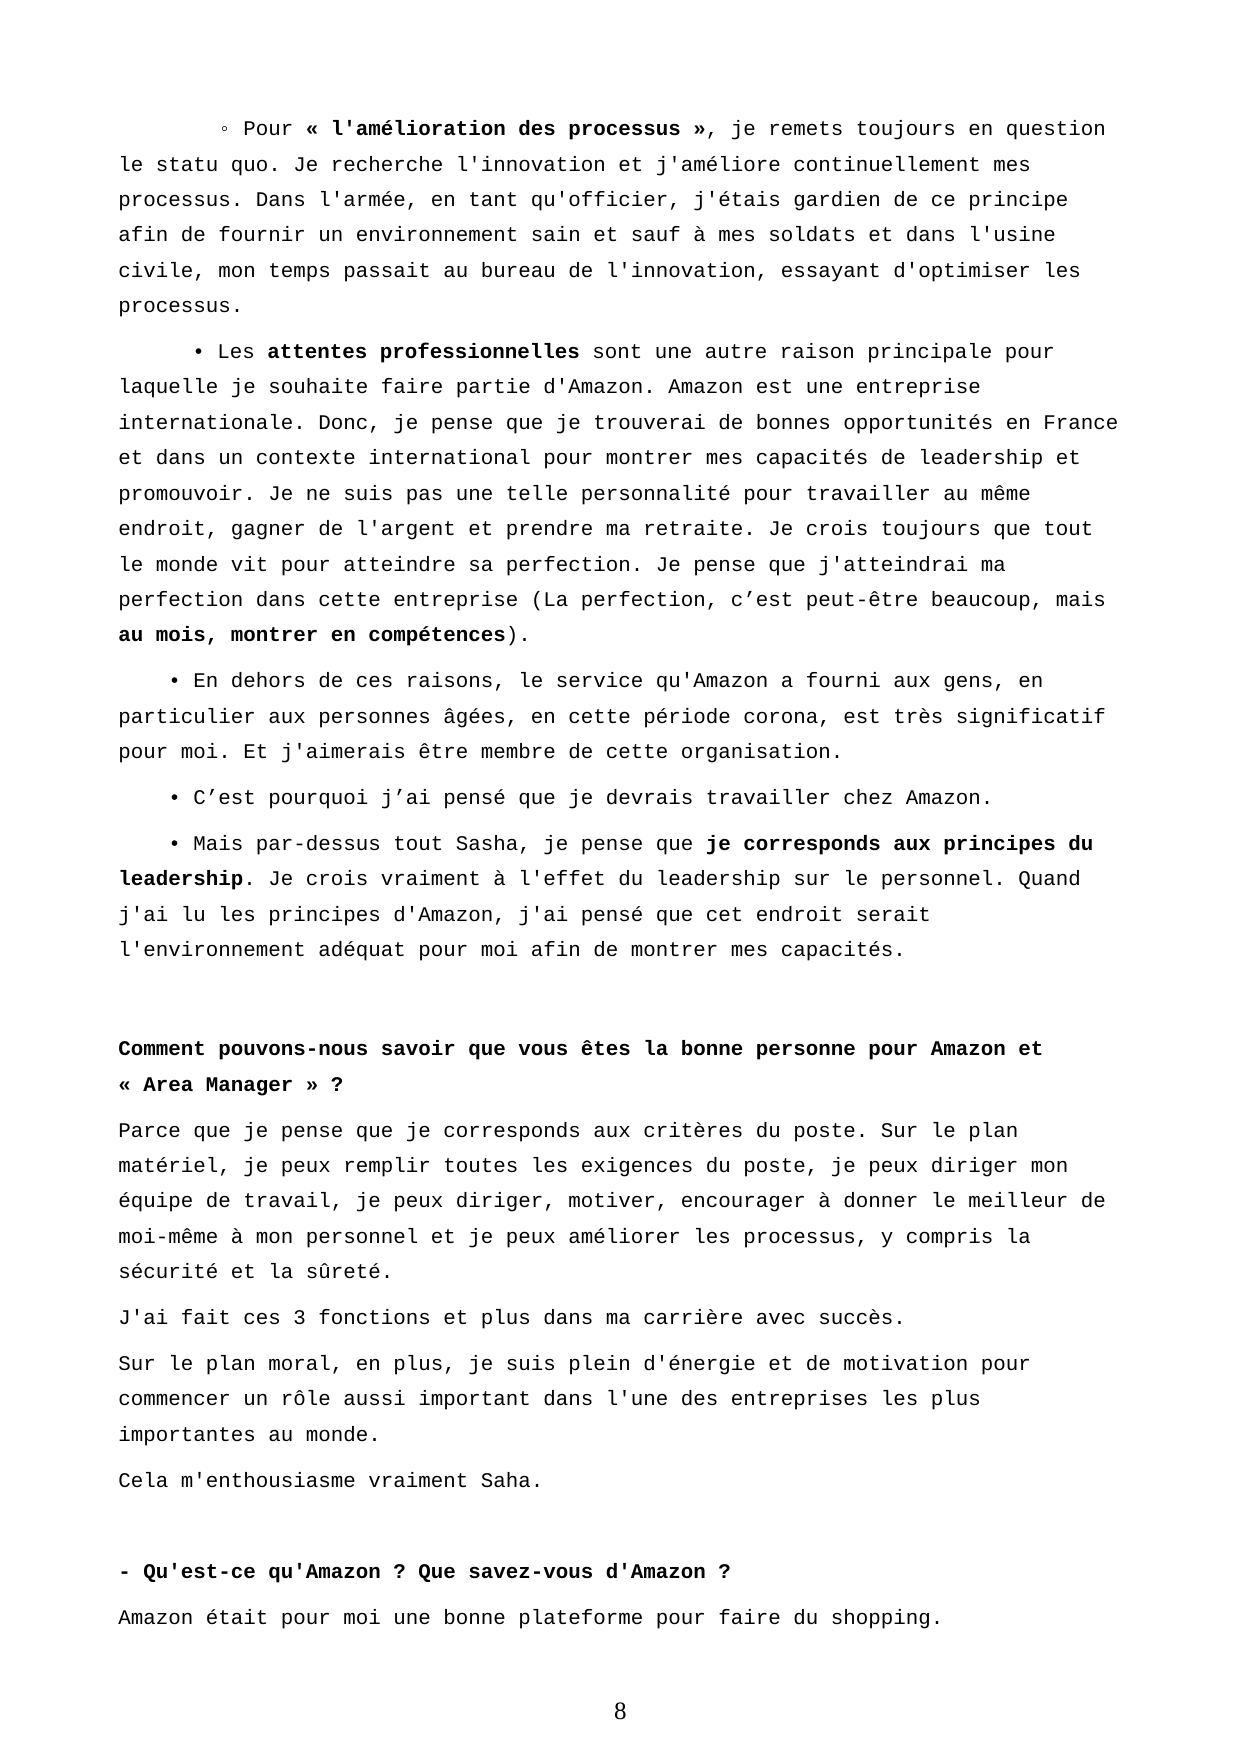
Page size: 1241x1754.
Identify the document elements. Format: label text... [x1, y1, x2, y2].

text Sur le plan moral, en plus, je suis plein d'énergie et de motivation pour commencer un rôle aussi important dans l'une des entreprises les plus importantes au monde. [118, 1353, 1122, 1447]
text • Mais par-dessus tout Sasha, je pense que je corresponds aux principes du leadership. Je crois vraiment à l'effet du leadership sur le personnel. Quand j'ai lu les principes d'Amazon, j'ai pensé que cet endroit serait l'environnement adéquat pour moi afin de montrer mes capacités. [118, 833, 1122, 963]
text J'ai fait ces 3 fonctions et plus dans ma carrière avec succès. [118, 1307, 1122, 1331]
text Amazon était pour moi une bonne plateforme pour faire du shopping. [118, 1607, 1122, 1631]
text Comment pouvons-nous savoir que vous êtes la bonne personne pour Amazon et « Area Manager » ? [118, 1038, 1122, 1097]
text • C’est pourquoi j’ai pensé que je devrais travailler chez Amazon. [118, 787, 1122, 811]
text • En dehors de ces raisons, le service qu'Amazon a fourni aux gens, en particulier aux personnes âgées, en cette période corona, est très significatif pour moi. Et j'aimerais être membre de cette organisation. [118, 670, 1122, 765]
text Parce que je pense que je corresponds aux critères du poste. Sur le plan matériel, je peux remplir toutes les exigences du poste, je peux diriger mon équipe de travail, je peux diriger, motiver, encourager à donner le meilleur de moi-même à mon personnel et je peux améliorer les processus, y compris la sécurité et la sûreté. [118, 1119, 1122, 1285]
text Cela m'enthousiasme vraiment Saha. [118, 1469, 1122, 1493]
text - Qu'est-ce qu'Amazon ? Que savez-vous d'Amazon ? [118, 1561, 1122, 1585]
